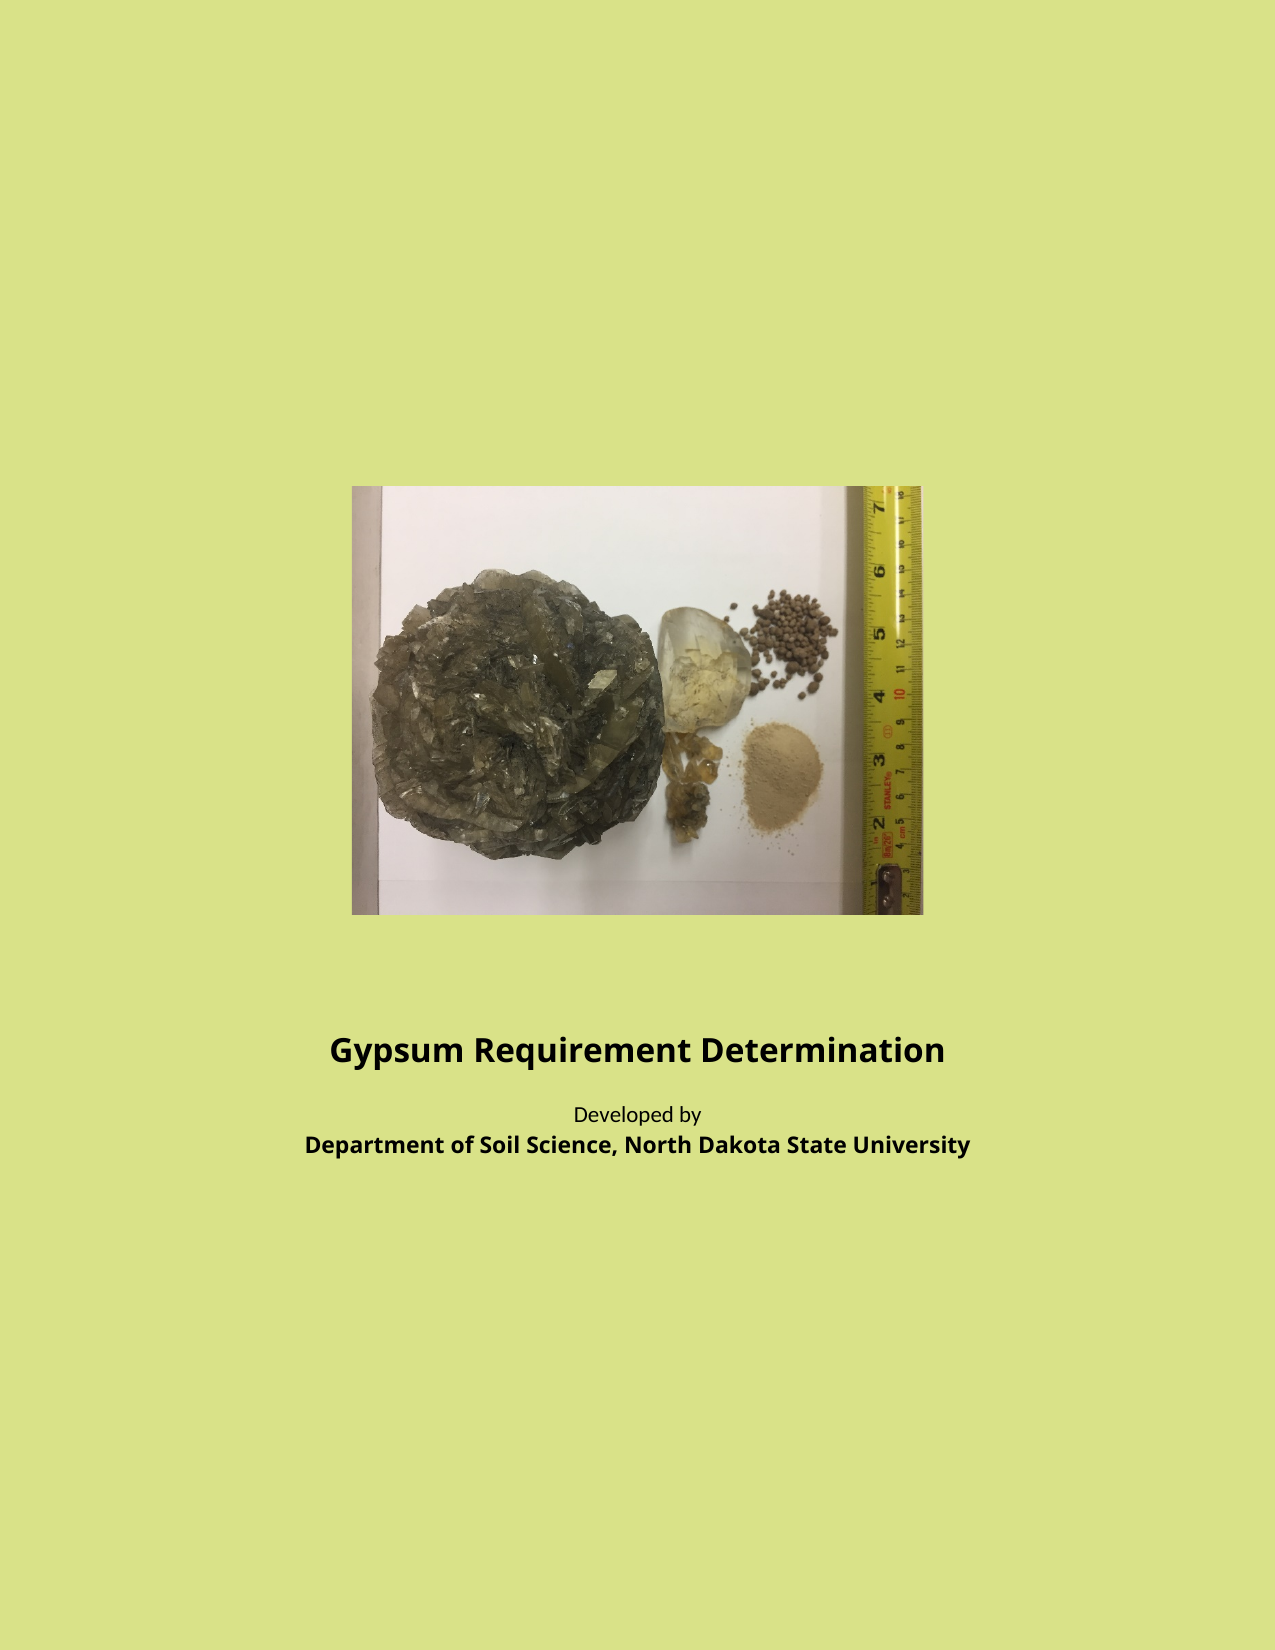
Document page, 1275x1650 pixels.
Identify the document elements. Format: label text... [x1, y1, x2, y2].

text Department of Soil Science, North Dakota State University [150, 1128, 1125, 1160]
picture [351, 486, 924, 915]
text Gypsum Requirement Determination [150, 1027, 1125, 1072]
text Developed by [150, 1101, 1125, 1128]
